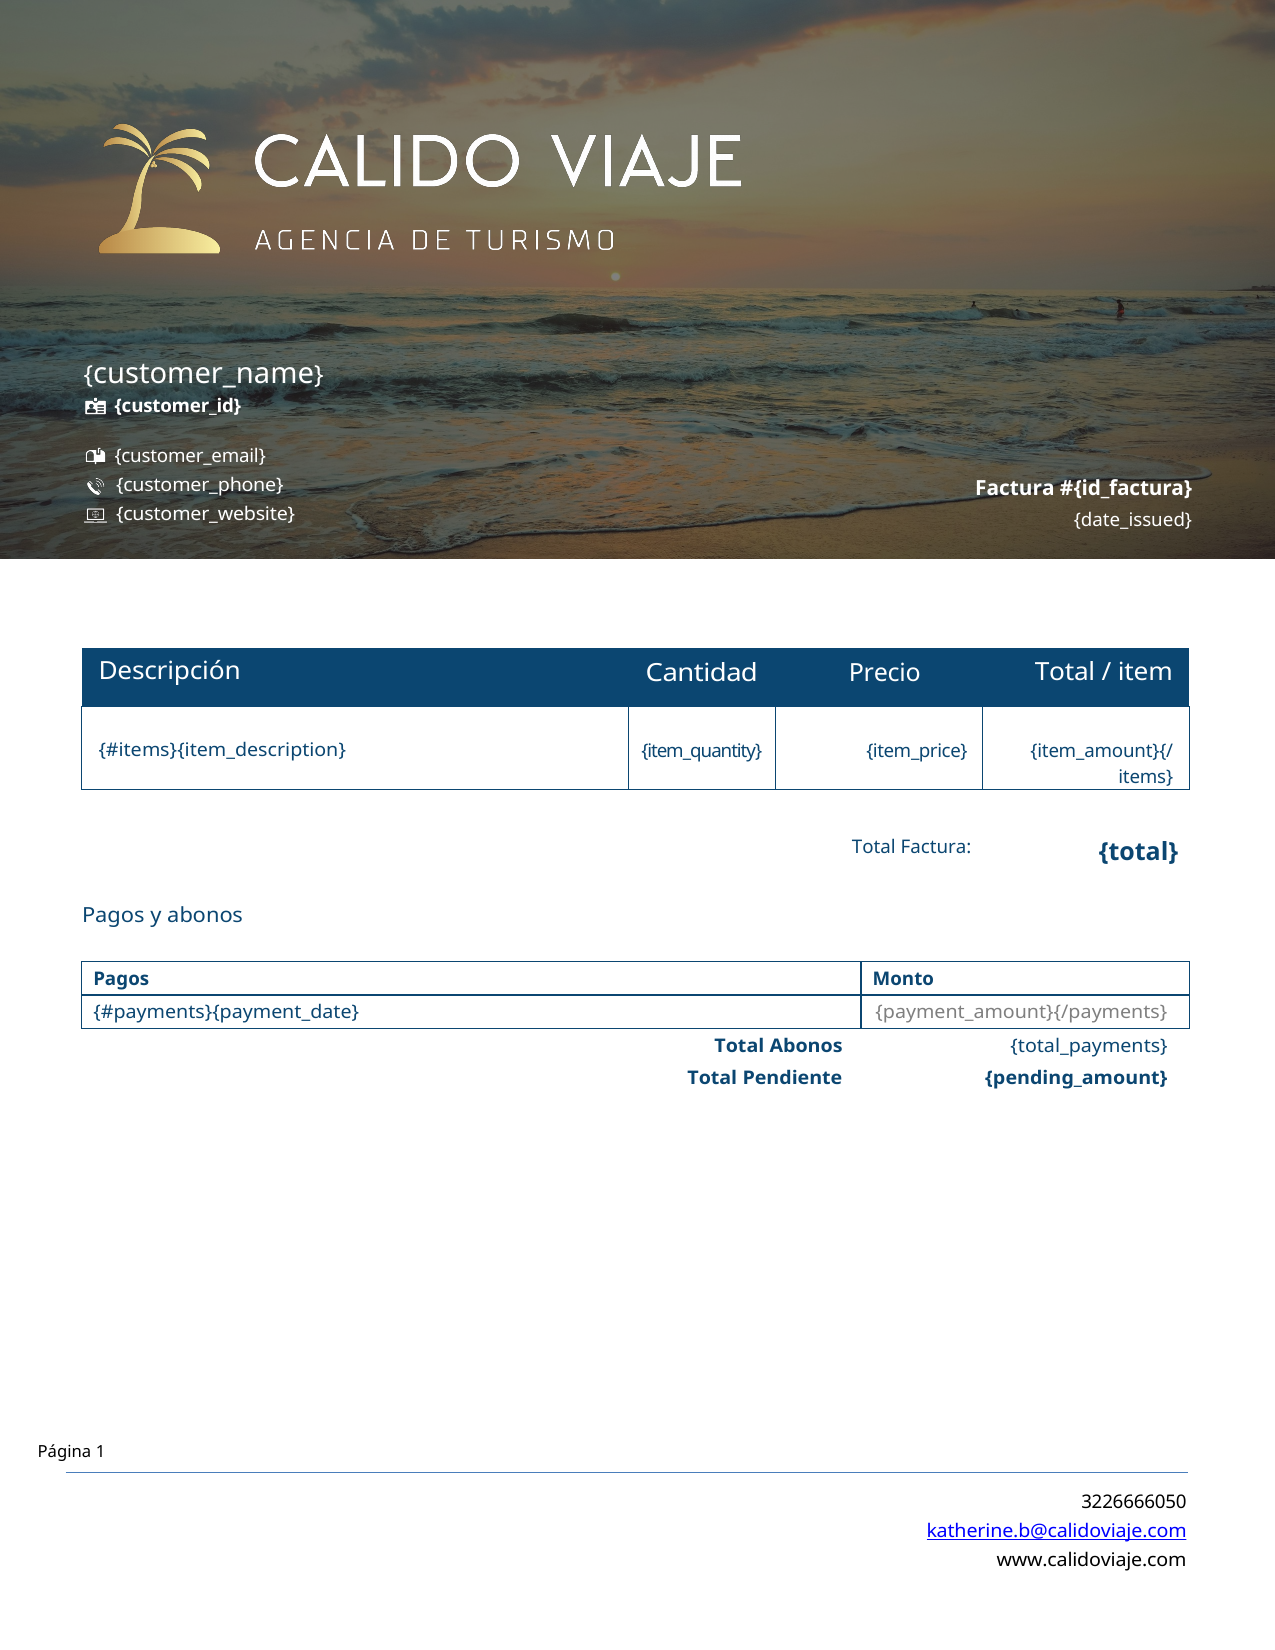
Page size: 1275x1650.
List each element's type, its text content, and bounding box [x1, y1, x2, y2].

table_cell {item_price} [776, 707, 982, 788]
text {customer_id} [86, 392, 658, 417]
table_header Precio [776, 649, 982, 706]
table_header Cantidad [629, 649, 775, 706]
text Pagos y abonos [82, 900, 1200, 928]
table_cell {item_quantity} [629, 707, 775, 788]
text {customer_website} [86, 500, 658, 526]
table_cell Total Abonos [82, 1029, 864, 1061]
table_cell {total_payments} [864, 1029, 1189, 1061]
text {customer_email} [86, 442, 658, 468]
table_cell {#payments}{payment_date} [82, 996, 860, 1028]
table_cell {#items}{item_description} [82, 707, 628, 788]
table_header Descripción [82, 649, 628, 706]
table_header Pagos [82, 962, 860, 994]
table_header Monto [862, 962, 1189, 994]
table_cell Total Pendiente [82, 1061, 864, 1093]
text Factura #{id_factura} [875, 473, 1192, 501]
text {date_issued} [875, 506, 1192, 532]
table_cell {payment_amount}{/payments} [862, 996, 1189, 1028]
picture [0, 0, 1275, 559]
table_header Total / item [983, 649, 1189, 706]
table_cell {pending_amount} [864, 1061, 1189, 1093]
table_cell {item_amount}{/items} [983, 707, 1189, 788]
title {customer_name} [83, 352, 654, 392]
table_cell {total} [983, 790, 1189, 868]
table_cell Total Factura: [82, 790, 982, 868]
text {customer_phone} [86, 471, 658, 497]
